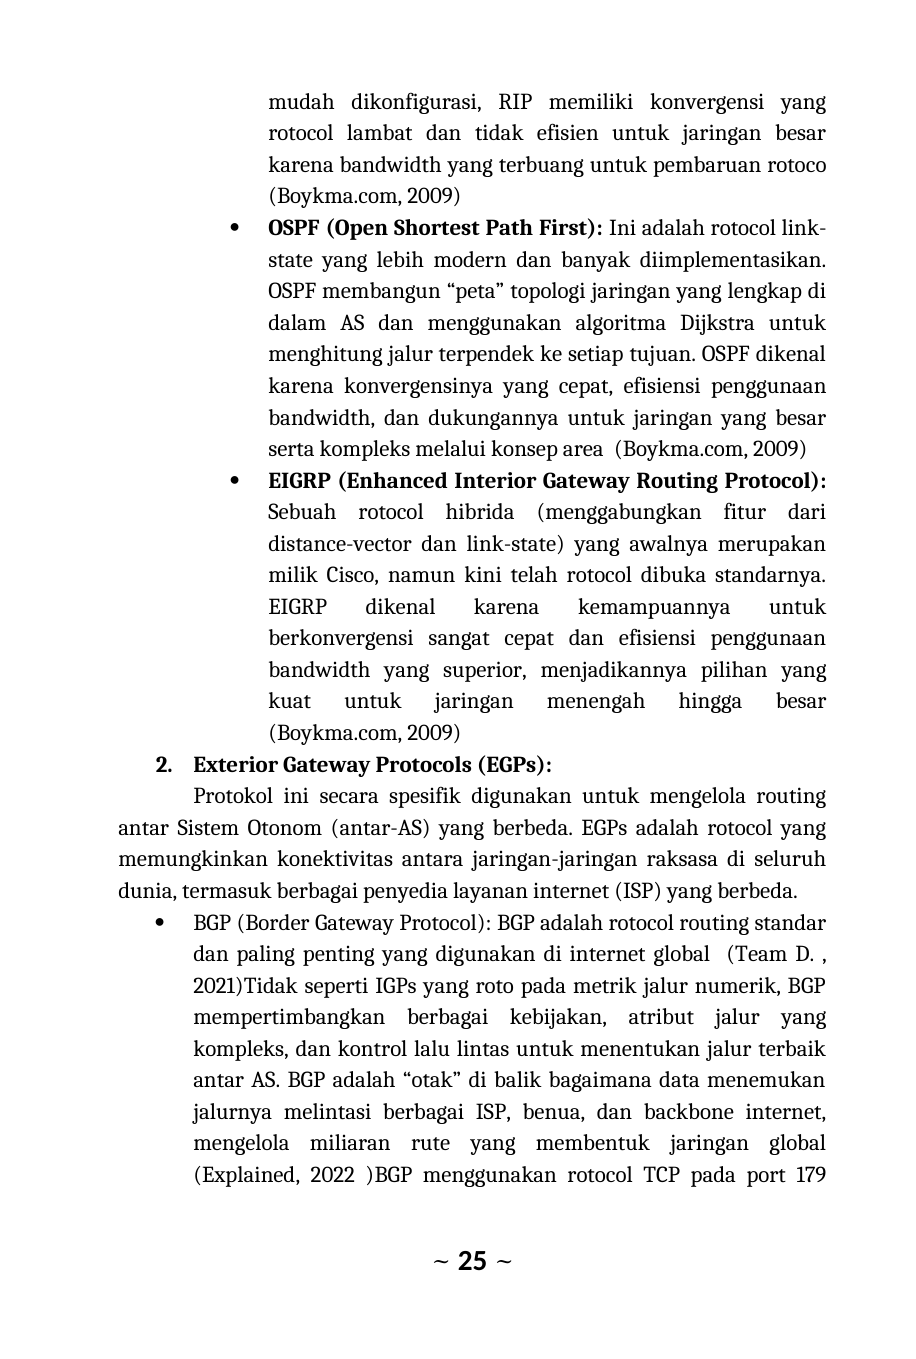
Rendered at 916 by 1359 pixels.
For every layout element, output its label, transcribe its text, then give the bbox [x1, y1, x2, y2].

text Protokol ini secara spesifik digunakan untuk mengelola routing antar Sistem Otonom (antar-AS) yang berbeda. EGPs adalah rotocol yang memungkinkan konektivitas antara jaringan-jaringan raksasa di seluruh dunia, termasuk berbagai penyedia layanan internet (ISP) yang berbeda. [118, 783, 827, 904]
list OSPF (Open Shortest Path First): Ini adalah rotocol link-state yang lebih modern dan banyak diimplementasikan. OSPF membangun “peta” topologi jaringan yang lengkap di dalam AS dan menggunakan algoritma Dijkstra untuk menghitung jalur terpendek ke setiap tujuan. OSPF dikenal karena konvergensinya yang cepat, efisiensi penggunaan bandwidth, dan dukungannya untuk jaringan yang besar serta kompleks melalui konsep area (Boykma.com, 2009) [231, 215, 827, 462]
list EIGRP (Enhanced Interior Gateway Routing Protocol): Sebuah rotocol hibrida (menggabungkan fitur dari distance-vector dan link-state) yang awalnya merupakan milik Cisco, namun kini telah rotocol dibuka standarnya. EIGRP dikenal karena kemampuannya untuk berkonvergensi sangat cepat dan efisiensi penggunaan bandwidth yang superior, menjadikannya pilihan yang kuat untuk jaringan menengah hingga besar (Boykma.com, 2009) [231, 467, 827, 746]
list Exterior Gateway Protocols (EGPs): [156, 751, 827, 778]
